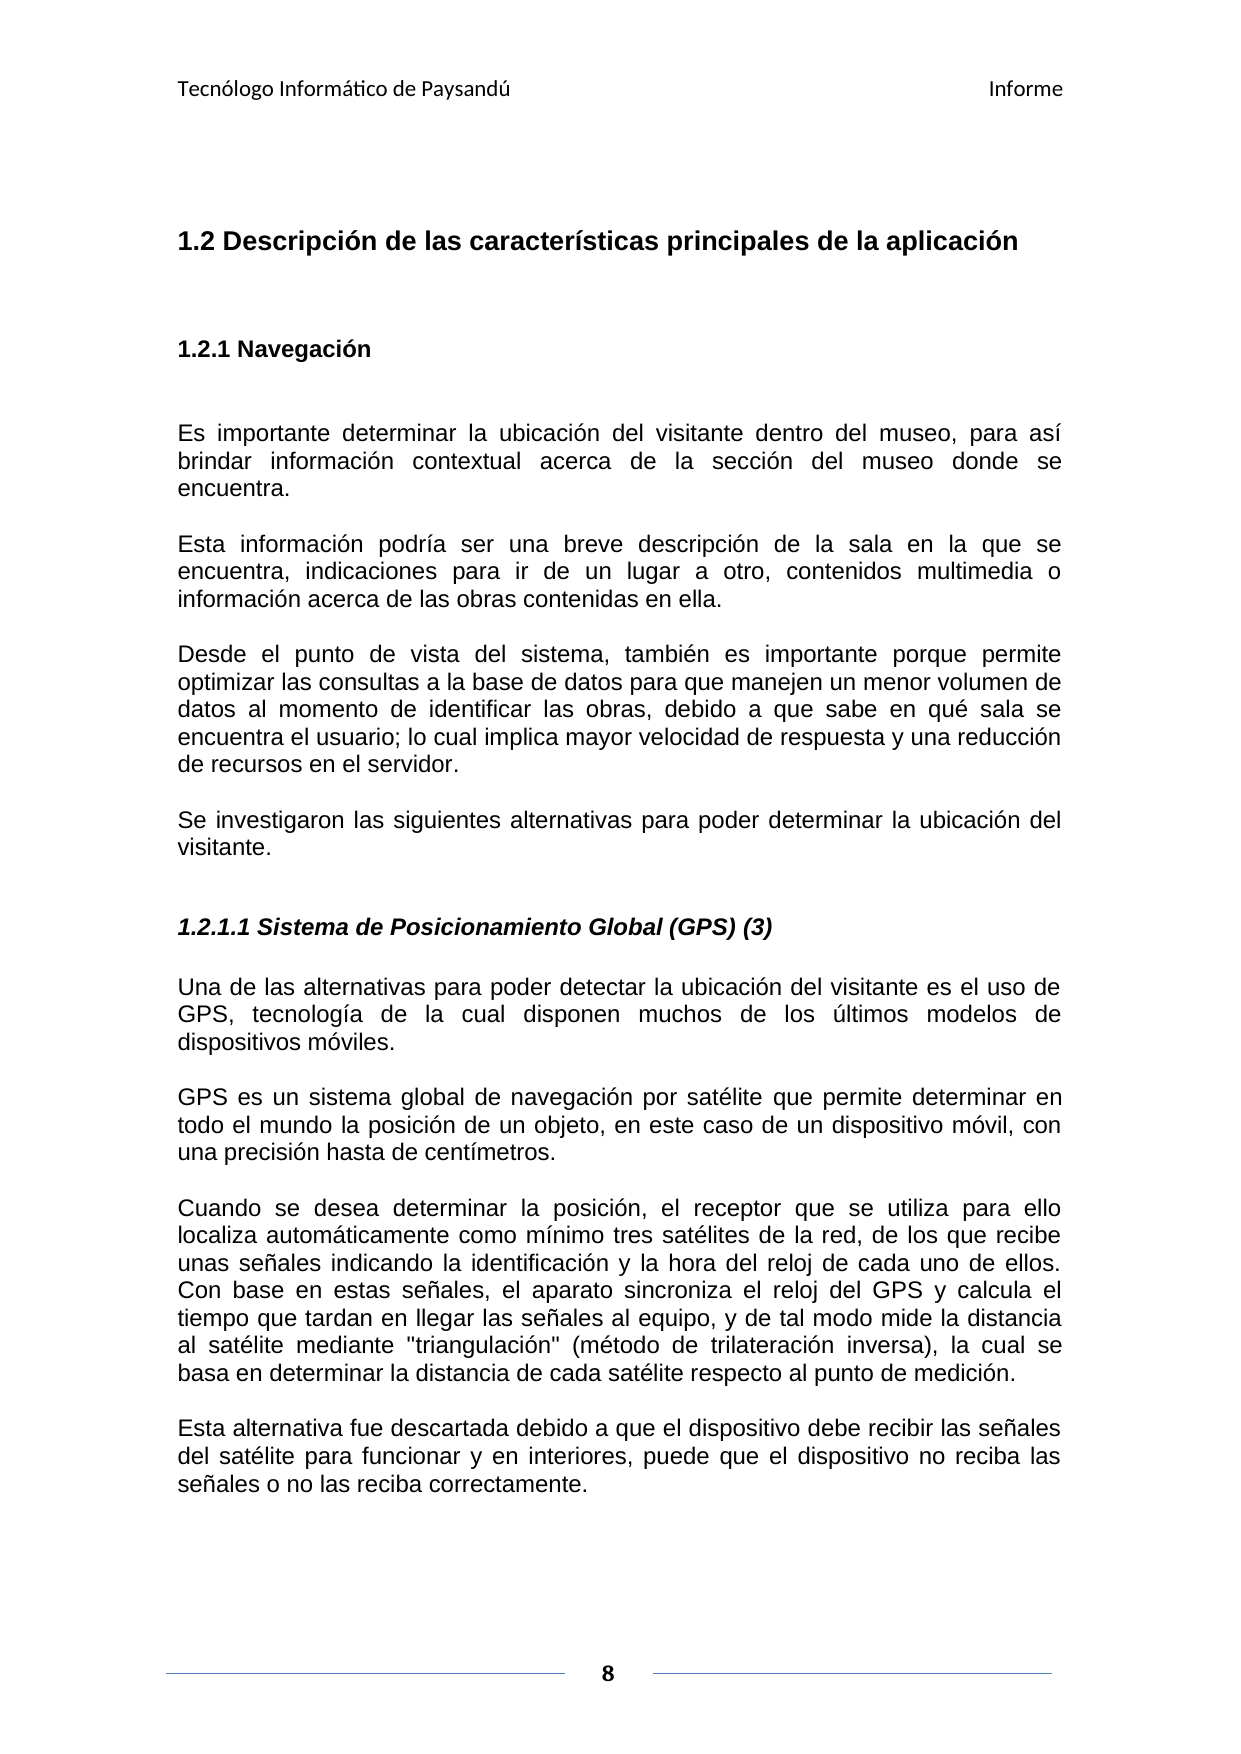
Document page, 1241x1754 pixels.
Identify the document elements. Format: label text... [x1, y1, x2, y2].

text Esta información podría ser una breve descripción de la sala en la que se encuentra, indicaciones para ir de un lugar a otro, contenidos multimedia o información acerca de las obras contenidas en ella. [177, 529, 1063, 612]
subtitle 1.2.1.1 Sistema de Posicionamiento Global (GPS) [177, 913, 1063, 941]
text Esta alternativa fue descartada debido a que el dispositivo debe recibir las señales del satélite para funcionar y en interiores, puede que el dispositivo no reciba las señales o no las reciba correctamente. [177, 1414, 1063, 1497]
subtitle 1.2 Descripción de las características principales de la aplicación [177, 225, 1063, 256]
text Se investigaron las siguientes alternativas para poder determinar la ubicación del visitante. [177, 806, 1063, 861]
text Desde el punto de vista del sistema, también es importante porque permite optimizar las consultas a la base de datos para que manejen un menor volumen de datos al momento de identificar las obras, debido a que sabe en qué sala se encuentra el usuario; lo cual implica mayor velocidad de respuesta y una reducción de recursos en el servidor. [177, 640, 1063, 778]
text Es importante determinar la ubicación del visitante dentro del museo, para así brindar información contextual acerca de la sección del museo donde se encuentra. [177, 419, 1063, 502]
text Una de las alternativas para poder detectar la ubicación del visitante es el uso de GPS, tecnología de la cual disponen muchos de los últimos modelos de dispositivos móviles. [177, 973, 1063, 1055]
subtitle 1.2.1 Navegación [177, 334, 1063, 362]
text GPS es un sistema global de navegación por satélite que permite determinar en todo el mundo la posición de un objeto, en este caso de un dispositivo móvil, con una precisión hasta de centímetros. [177, 1083, 1063, 1166]
text Cuando se desea determinar la posición, el receptor que se utiliza para ello localiza automáticamente como mínimo tres satélites de la red, de los que recibe unas señales indicando la identificación y la hora del reloj de cada uno de ellos. Con base en estas señales, el aparato sincroniza el reloj del GPS y calcula el tiempo que tardan en llegar las señales al equipo, y de tal modo mide la distancia al satélite mediante "triangulación" (método de trilateración inversa), la cual se basa en determinar la distancia de cada satélite respecto al punto de medición. [177, 1193, 1063, 1387]
